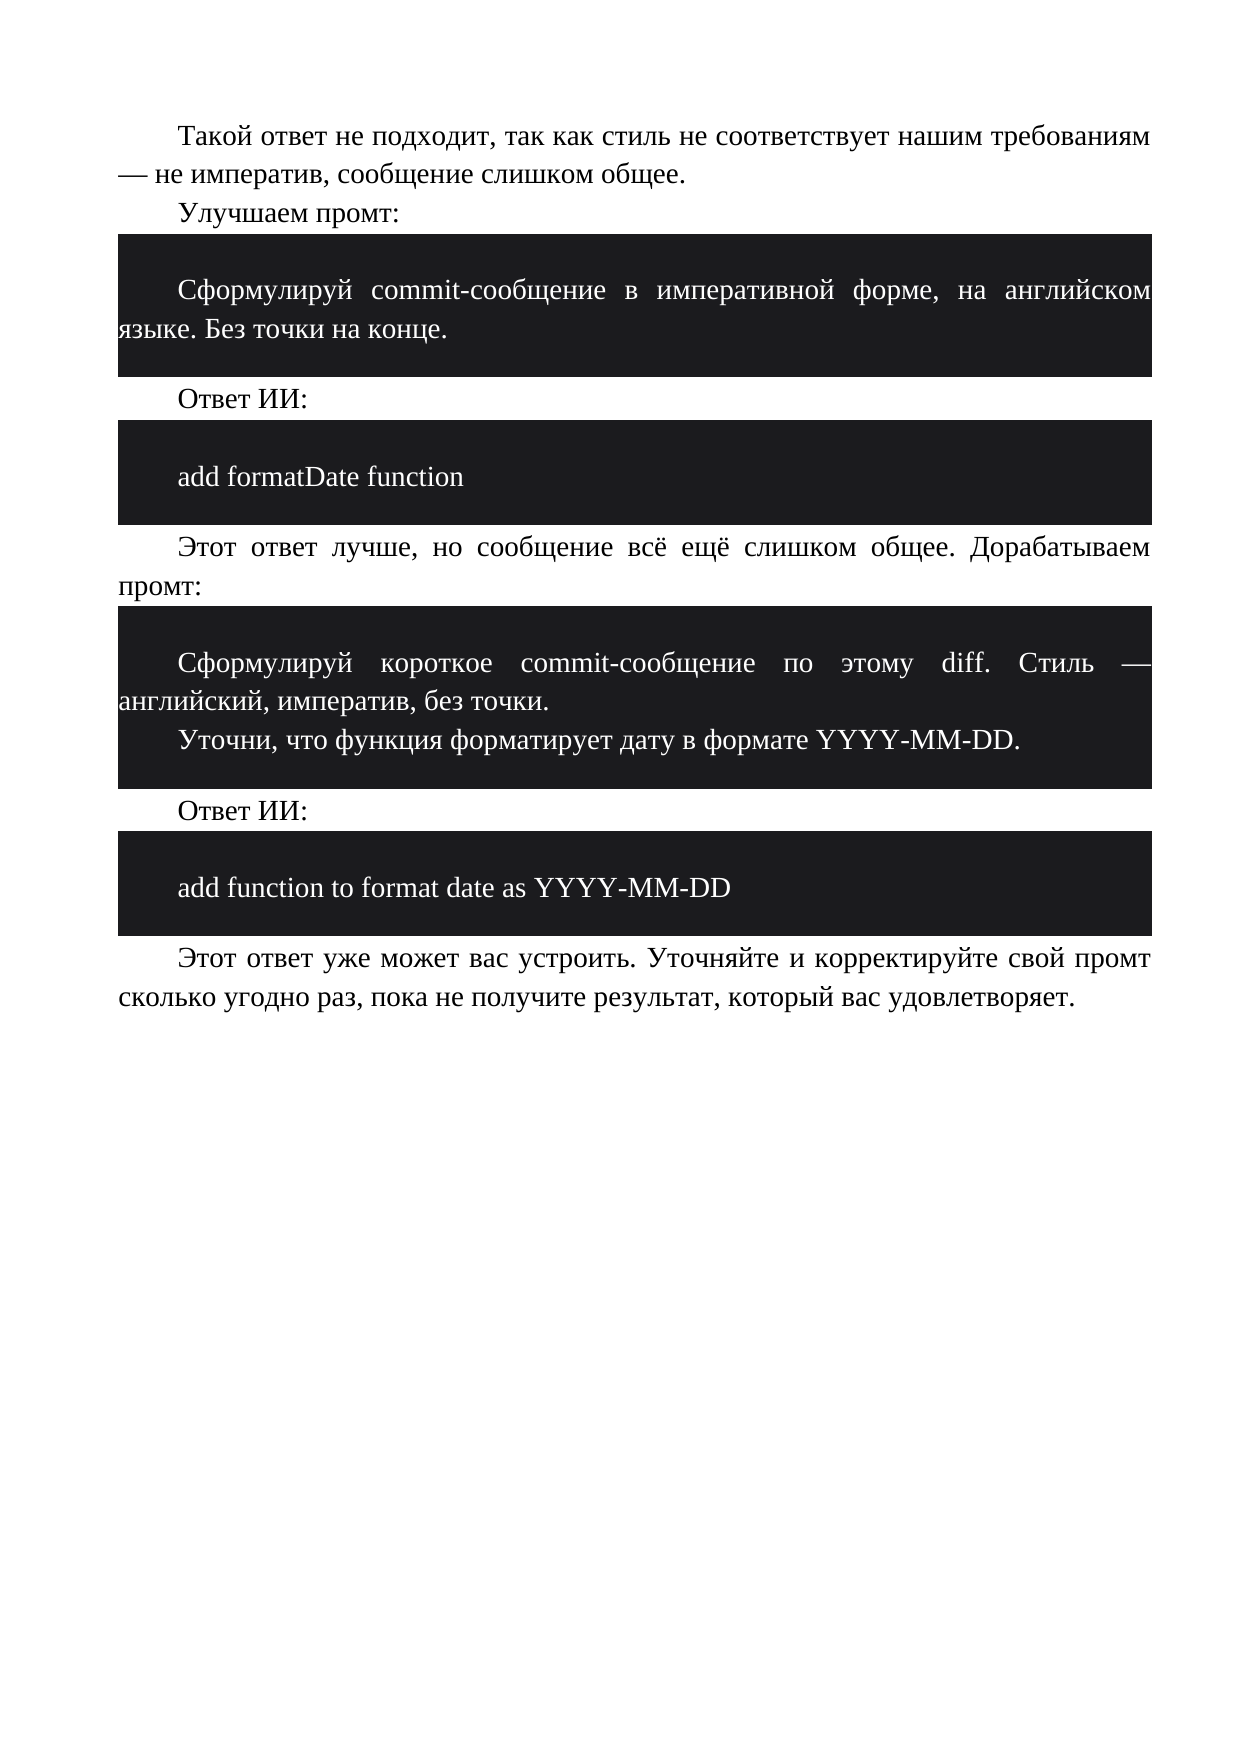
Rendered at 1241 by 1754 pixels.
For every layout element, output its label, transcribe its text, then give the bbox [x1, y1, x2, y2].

text Улучшаем промт: [118, 195, 1152, 229]
text Сформулируй короткое commit-сообщение по этому diff. Стиль — английский, императив, без точки. [118, 645, 1152, 717]
text Уточни, что функция форматирует дату в формате YYYY-MM-DD. [118, 722, 1152, 756]
text add function to format date as YYYY-MM-DD [118, 870, 1152, 903]
text Ответ ИИ: [118, 382, 1152, 415]
text Этот ответ уже может вас устроить. Уточняйте и корректируйте свой промт сколько угодно раз, пока не получите результат, который вас удовлетворяет. [118, 941, 1152, 1013]
text Ответ ИИ: [118, 793, 1152, 826]
text Этот ответ лучше, но сообщение всё ещё слишком общее. Дорабатываем промт: [118, 529, 1152, 601]
text Такой ответ не подходит, так как стиль не соответствует нашим требованиям — не императив, сообщение слишком общее. [118, 118, 1152, 190]
text add formatDate function [118, 459, 1152, 492]
text Сформулируй commit-сообщение в императивной форме, на английском языке. Без точки на конце. [118, 272, 1152, 344]
